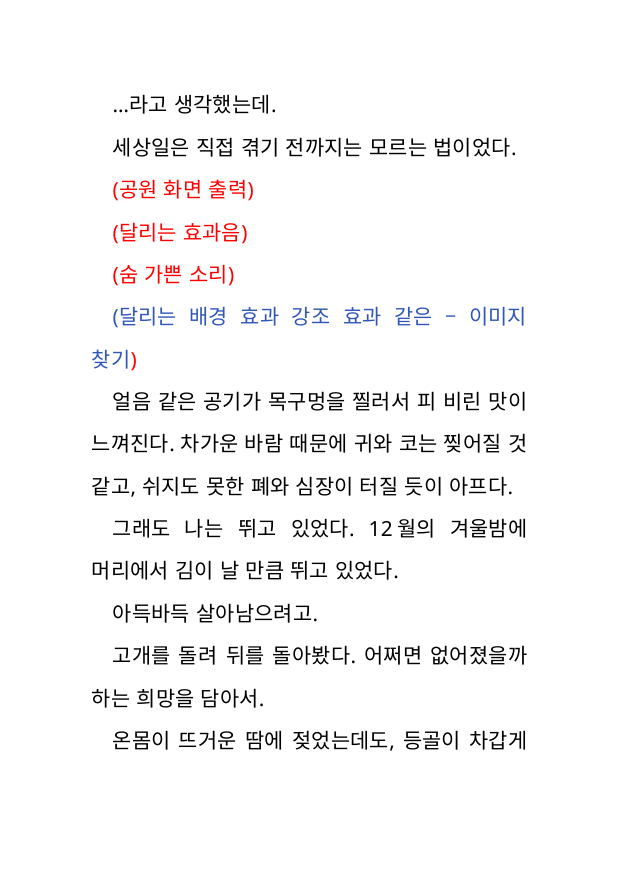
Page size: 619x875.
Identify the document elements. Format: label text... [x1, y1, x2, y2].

text 아득바득 살아남으려고. [92, 597, 527, 627]
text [92, 724, 527, 755]
text (숨 가쁜 소리) [92, 258, 527, 288]
text 그래도 나는 뛰고 있었다. 12월의 겨울밤에 머리에서 김이 날 만큼 뛰고 있었다. [92, 512, 527, 585]
text (공원 화면 출력) [92, 173, 527, 204]
text 고개를 돌려 뒤를 돌아봤다. 어쩌면 없어졌을까 하는 희망을 담아서. [92, 639, 527, 712]
text 세상일은 직접 겪기 전까지는 모르는 법이었다. [92, 131, 527, 161]
text (달리는 배경 효과 강조 효과 같은 – 이미지 찾기) [92, 301, 527, 373]
text …라고 생각했는데. [92, 88, 527, 119]
text (달리는 효과음) [92, 216, 527, 246]
text 얼음 같은 공기가 목구멍을 찔러서 피 비린 맛이 느껴진다. 차가운 바람 때문에 귀와 코는 찢어질 것 같고, 쉬지도 못한 폐와 심장이 터질 듯이 아프다. [92, 385, 527, 500]
